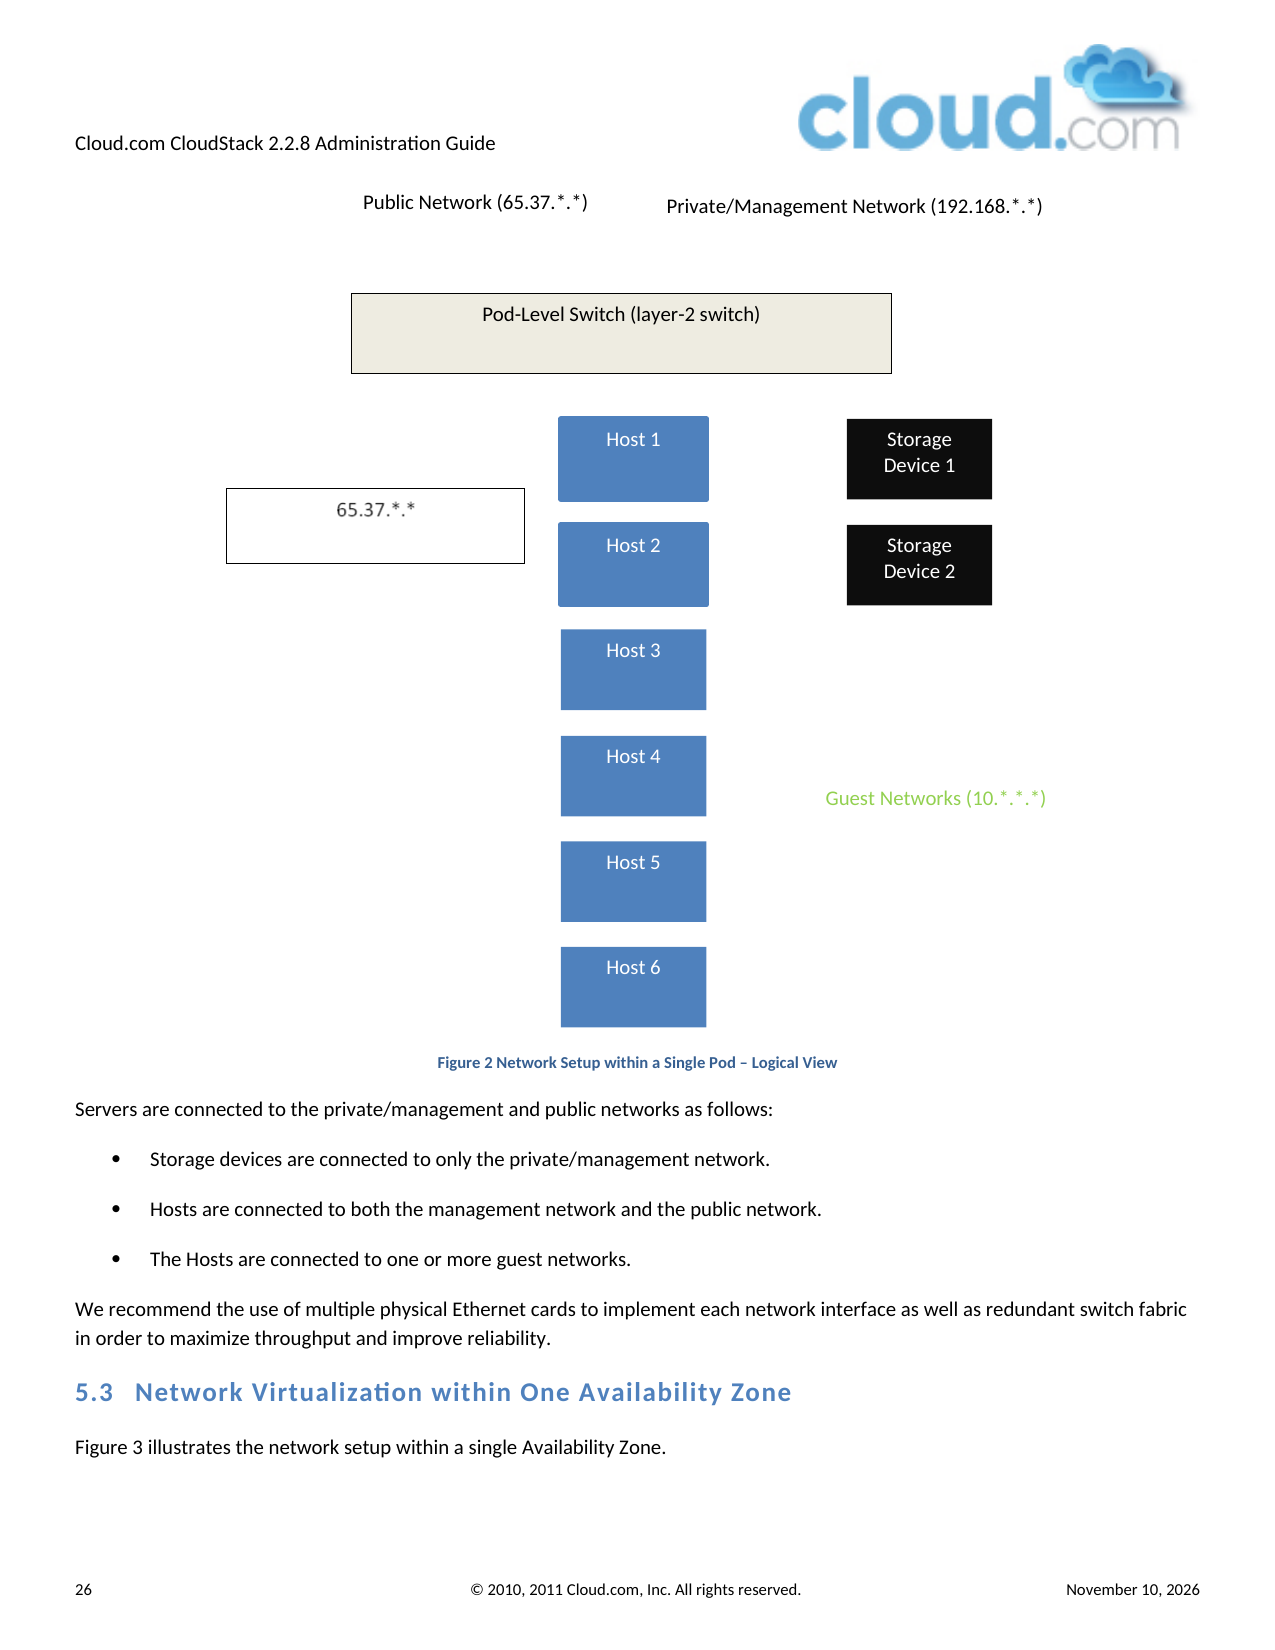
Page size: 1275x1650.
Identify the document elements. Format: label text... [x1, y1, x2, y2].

list Hosts are connected to both the management network and the public network. [112, 1196, 1200, 1222]
text Figure 3 illustrates the network setup within a single Availability Zone. [75, 1434, 1200, 1459]
text Servers are connected to the private/management and public networks as follows: [75, 1096, 1200, 1122]
picture [798, 44, 1200, 151]
list Storage devices are connected to only the private/management network. [112, 1146, 1200, 1172]
subtitle Network Virtualization within One Availability Zone [75, 1375, 1200, 1408]
text We recommend the use of multiple physical Ethernet cards to implement each network interface as well as redundant switch fabric in order to maximize throughput and improve reliability. [75, 1296, 1200, 1351]
picture [227, 489, 524, 563]
list The Hosts are connected to one or more guest networks. [112, 1246, 1200, 1272]
